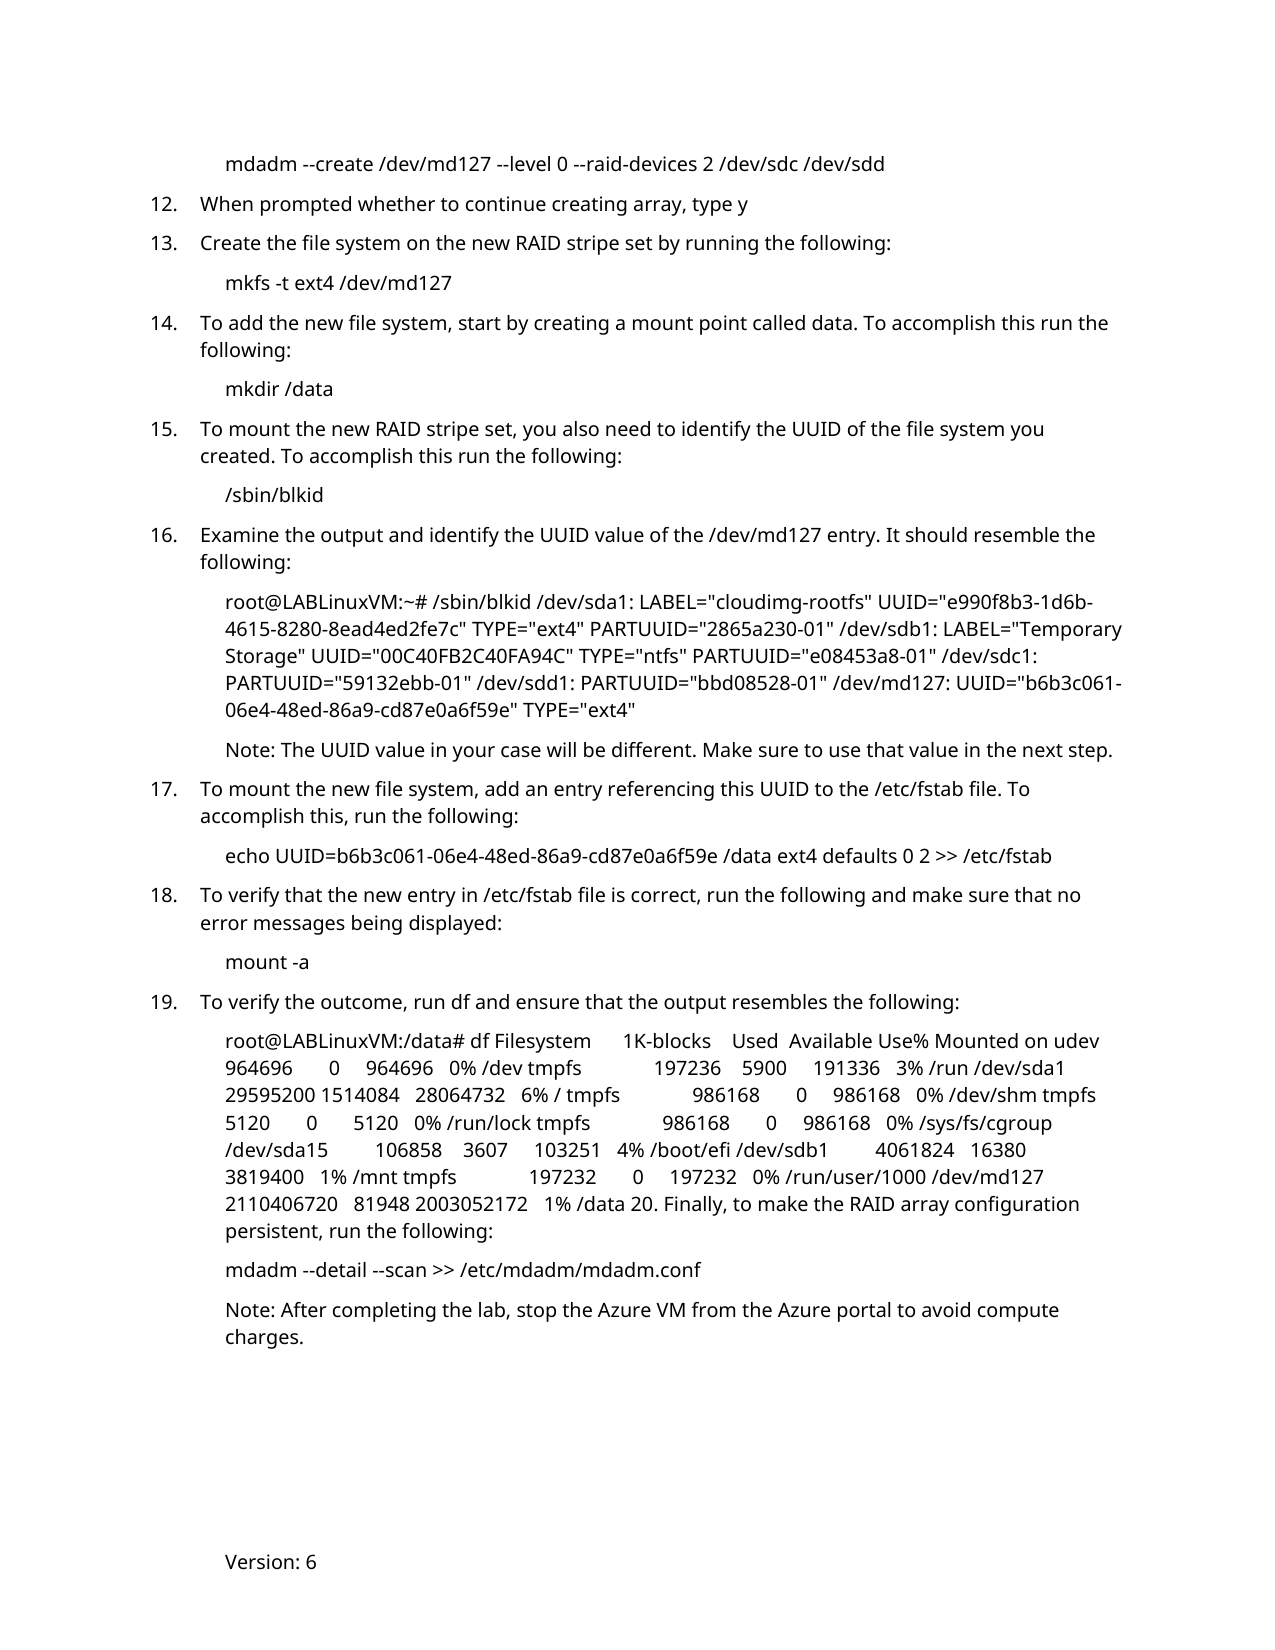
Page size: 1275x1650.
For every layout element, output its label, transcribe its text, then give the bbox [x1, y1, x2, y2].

list To verify that the new entry in /etc/fstab file is correct, run the following and make sure that no error messages being displayed: [150, 881, 1125, 935]
list Examine the output and identify the UUID value of the /dev/md127 entry. It should resemble the following: [150, 521, 1125, 575]
list To mount the new file system, add an entry referencing this UUID to the /etc/fstab file. To accomplish this, run the following: [150, 775, 1125, 829]
list To add the new file system, start by creating a mount point called data. To accomplish this run the following: [150, 308, 1125, 362]
text root@LABLinuxVM:~# /sbin/blkid /dev/sda1: LABEL="cloudimg-rootfs" UUID="e990f8b3-1d6b-4615-8280-8ead4ed2fe7c" TYPE="ext4" PARTUUID="2865a230-01" /dev/sdb1: LABEL="Temporary Storage" UUID="00C40FB2C40FA94C" TYPE="ntfs" PARTUUID="e08453a8-01" /dev/sdc1: PARTUUID="59132ebb-01" /dev/sdd1: PARTUUID="bbd08528-01" /dev/md127: UUID="b6b3c061-06e4-48ed-86a9-cd87e0a6f59e" TYPE="ext4" [225, 587, 1125, 723]
list When prompted whether to continue creating array, type y [150, 189, 1125, 217]
list Create the file system on the new RAID stripe set by running the following: [150, 229, 1125, 256]
text mdadm --detail --scan >> /etc/mdadm/mdadm.conf [225, 1256, 1125, 1283]
list To verify the outcome, run df and ensure that the output resembles the following: [150, 987, 1125, 1014]
text mkdir /data [225, 375, 1125, 402]
list To mount the new RAID stripe set, you also need to identify the UUID of the file system you created. To accomplish this run the following: [150, 414, 1125, 469]
text Note: The UUID value in your case will be different. Make sure to use that value in the next step. [225, 735, 1125, 762]
text /sbin/blkid [225, 481, 1125, 508]
text mkfs -t ext4 /dev/md127 [225, 269, 1125, 296]
text mount -a [225, 948, 1125, 975]
text Note: After completing the lab, stop the Azure VM from the Azure portal to avoid compute charges. [225, 1296, 1125, 1350]
text root@LABLinuxVM:/data# df Filesystem 1K-blocks Used Available Use% Mounted on udev 964696 0 964696 0% /dev tmpfs 197236 5900 191336 3% /run /dev/sda1 29595200 1514084 28064732 6% / tmpfs 986168 0 986168 0% /dev/shm tmpfs 5120 0 5120 0% /run/lock tmpfs 986168 0 986168 0% /sys/fs/cgroup /dev/sda15 106858 3607 103251 4% /boot/efi /dev/sdb1 4061824 16380 3819400 1% /mnt tmpfs 197232 0 197232 0% /run/user/1000 /dev/md127 2110406720 81948 2003052172 1% /data 20. Finally, to make the RAID array configuration persistent, run the following: [225, 1027, 1125, 1244]
text echo UUID=b6b3c061-06e4-48ed-86a9-cd87e0a6f59e /data ext4 defaults 0 2 >> /etc/fstab [225, 842, 1125, 869]
text mdadm --create /dev/md127 --level 0 --raid-devices 2 /dev/sdc /dev/sdd [225, 150, 1125, 177]
